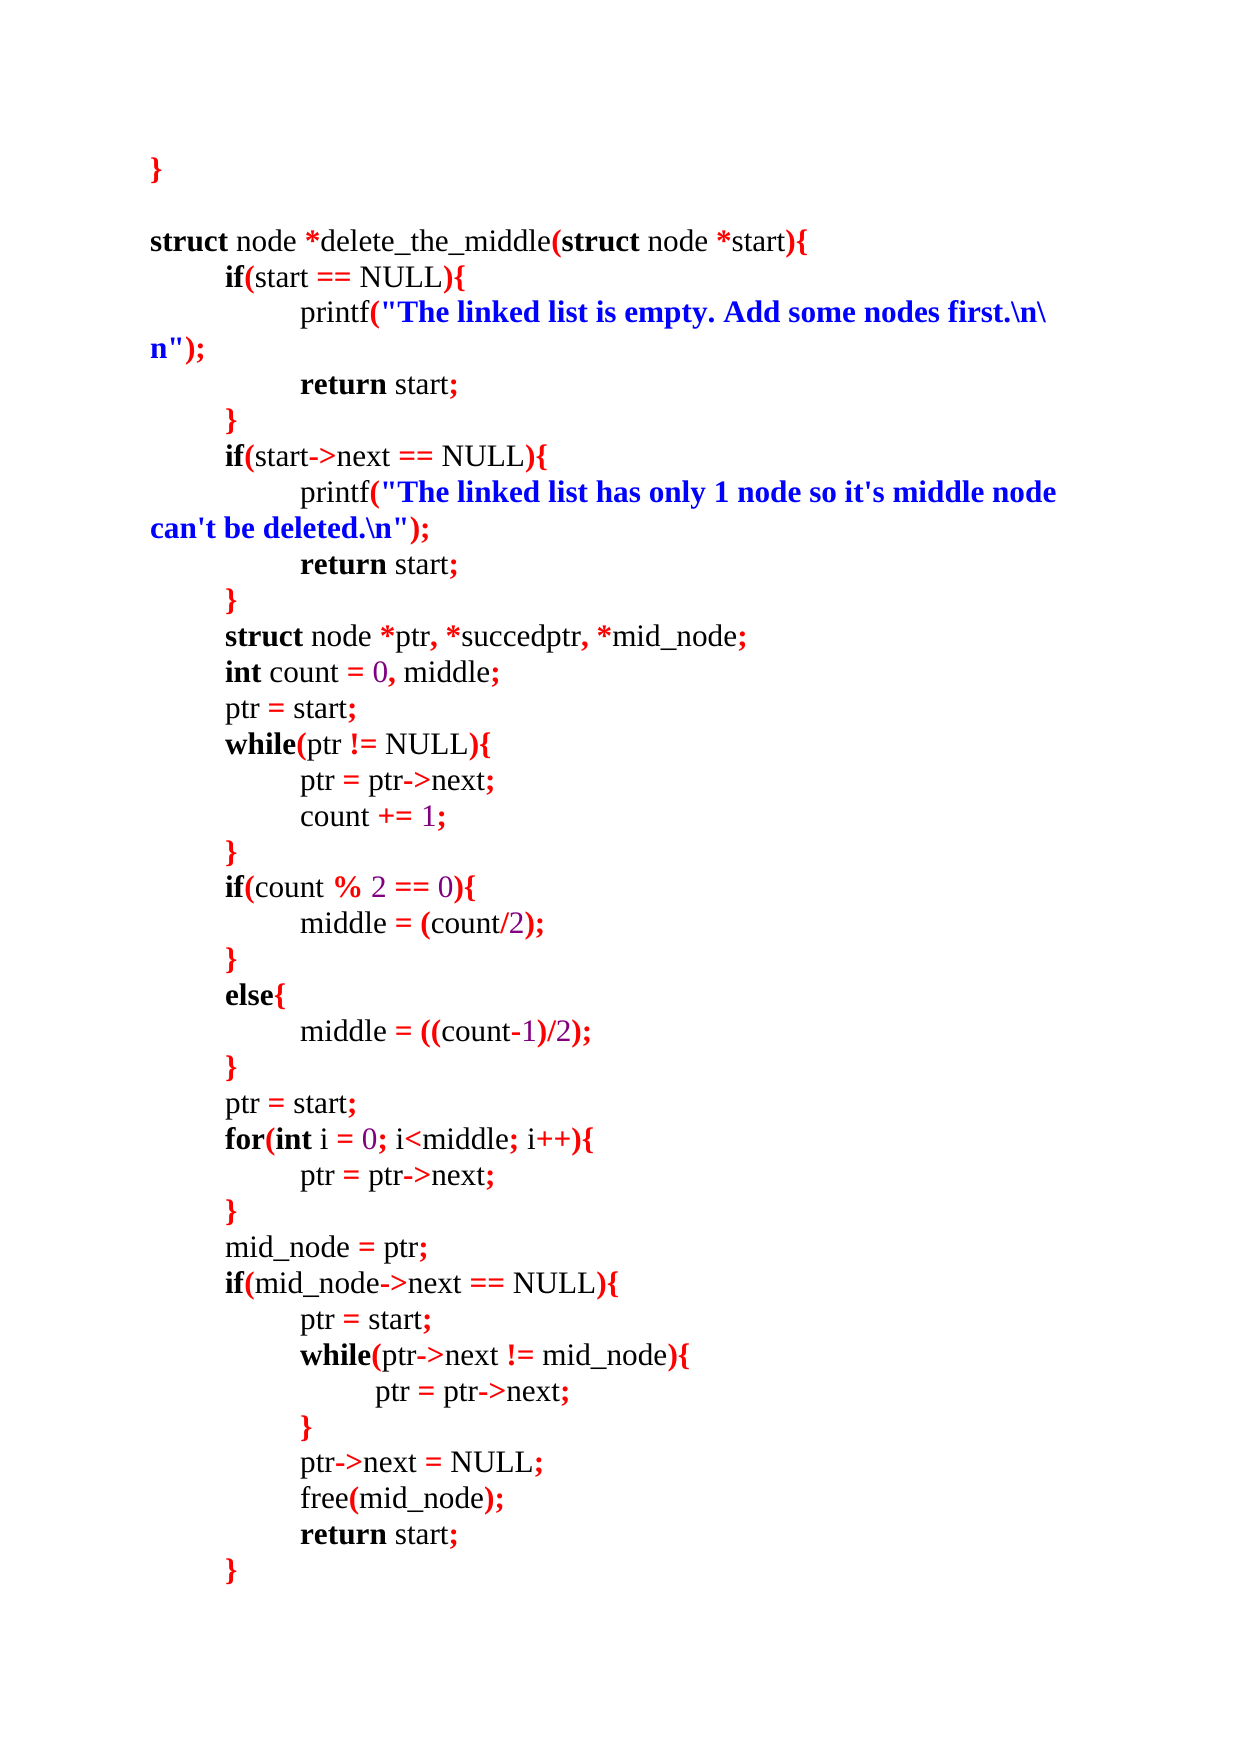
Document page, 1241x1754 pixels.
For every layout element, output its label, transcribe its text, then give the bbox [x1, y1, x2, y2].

text } [150, 1408, 1090, 1444]
text ptr = ptr->next; [150, 1372, 1090, 1408]
text count += 1; [150, 797, 1090, 833]
text int count = 0, middle; [150, 653, 1090, 689]
text else{ [150, 977, 1090, 1012]
text return start; [150, 545, 1090, 581]
text middle = ((count-1)/2); [150, 1012, 1090, 1048]
text struct node *ptr, *succedptr, *mid_node; [150, 617, 1090, 653]
text while(ptr->next != mid_node){ [150, 1336, 1090, 1372]
text ptr = start; [150, 689, 1090, 725]
text ptr = ptr->next; [150, 761, 1090, 797]
text } [150, 1192, 1090, 1228]
text } [150, 402, 1090, 437]
text return start; [150, 366, 1090, 402]
text ptr = ptr->next; [150, 1156, 1090, 1192]
text struct node *delete_the_middle(struct node *start){ [150, 222, 1090, 258]
text mid_node = ptr; [150, 1228, 1090, 1264]
text ptr = start; [150, 1084, 1090, 1120]
text if(start == NULL){ [150, 258, 1090, 294]
text if(mid_node->next == NULL){ [150, 1264, 1090, 1300]
text } [150, 1048, 1090, 1084]
text } [150, 833, 1090, 869]
text ptr = start; [150, 1300, 1090, 1336]
text if(count % 2 == 0){ [150, 869, 1090, 905]
text printf("The linked list has only 1 node so it's middle node can't be deleted.\n"); [150, 473, 1090, 545]
text return start; [150, 1516, 1090, 1552]
text if(start->next == NULL){ [150, 437, 1090, 473]
text free(mid_node); [150, 1480, 1090, 1516]
text while(ptr != NULL){ [150, 725, 1090, 761]
text } [150, 1552, 1090, 1587]
text } [150, 941, 1090, 977]
text } [150, 150, 1090, 186]
text ptr->next = NULL; [150, 1444, 1090, 1480]
text } [150, 581, 1090, 617]
text printf("The linked list is empty. Add some nodes first.\n\n"); [150, 294, 1090, 366]
text for(int i = 0; i<middle; i++){ [150, 1120, 1090, 1156]
text middle = (count/2); [150, 905, 1090, 941]
